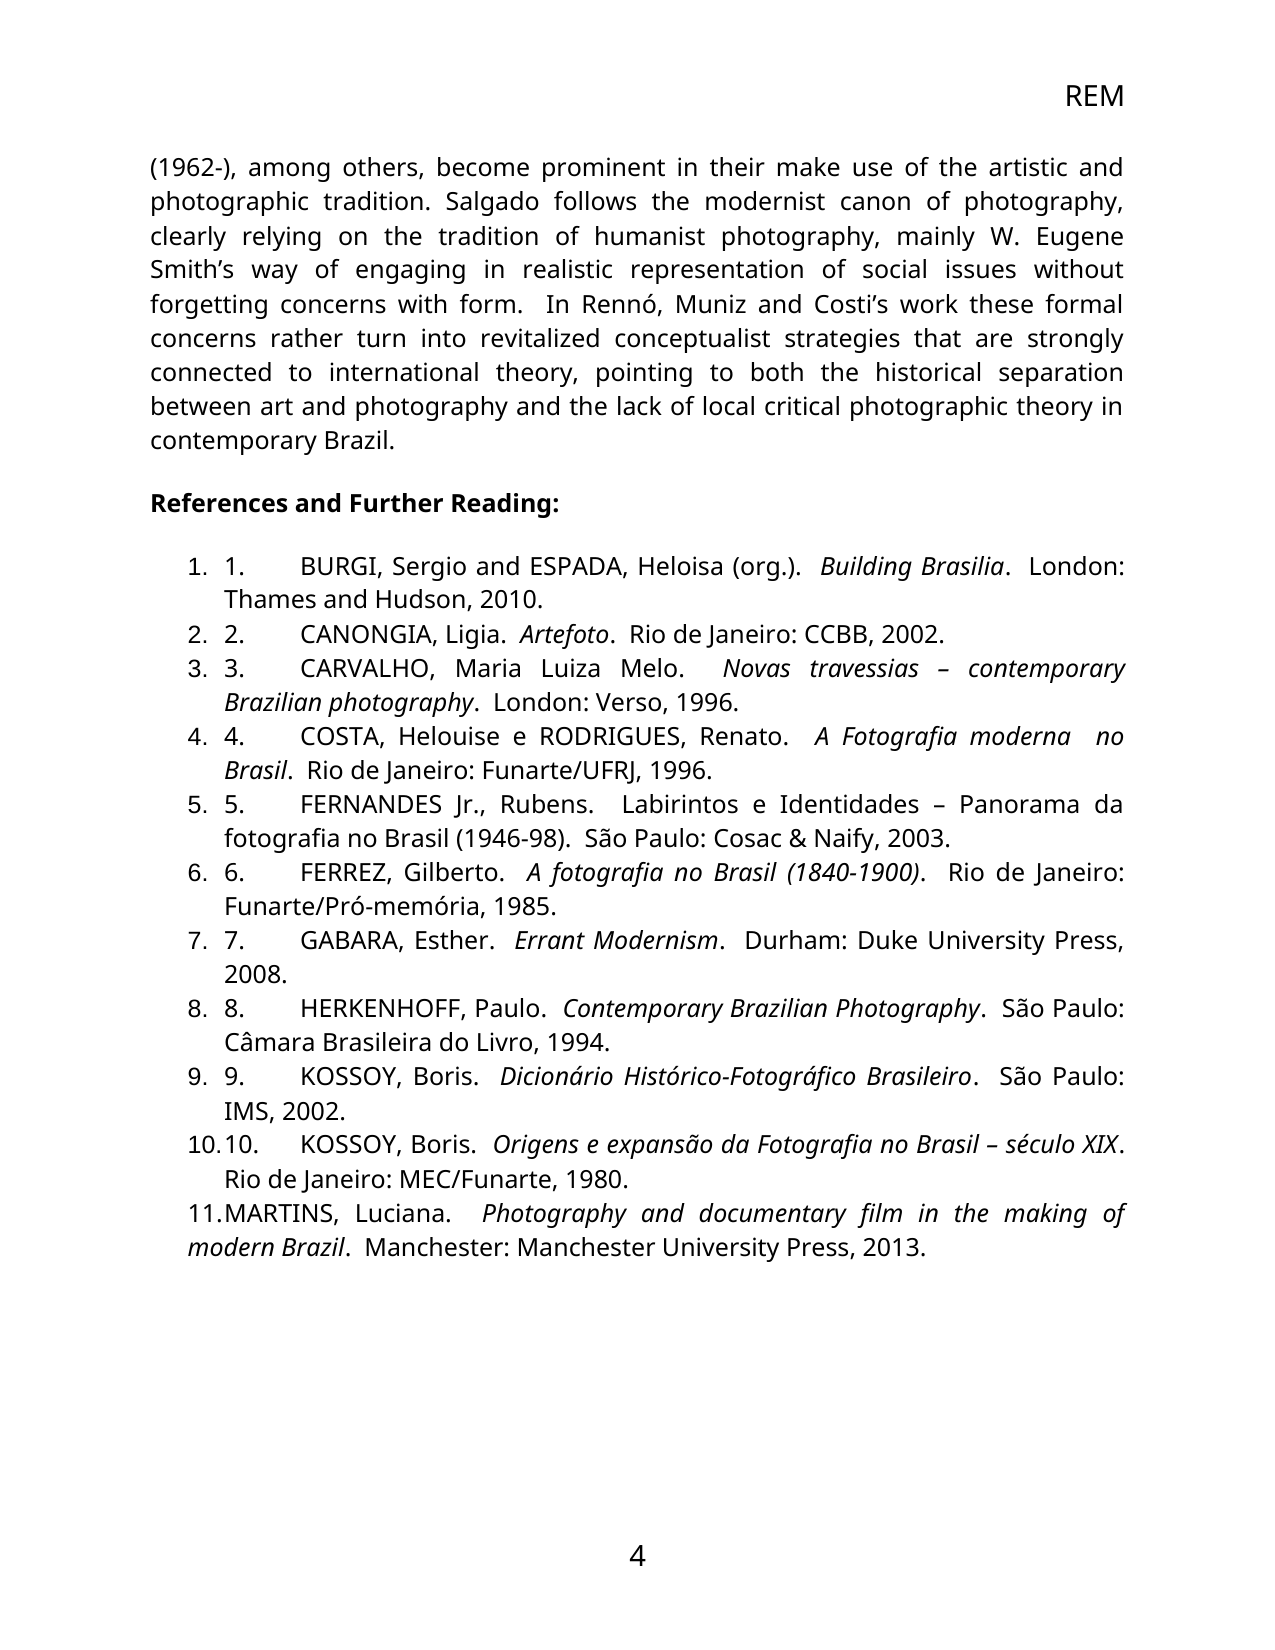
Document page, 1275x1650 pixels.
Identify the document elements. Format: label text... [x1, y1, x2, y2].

list 4. COSTA, Helouise e RODRIGUES, Renato. A Fotografia moderna no Brasil. Rio de Janeiro: Funarte/UFRJ, 1996. [187, 718, 1125, 787]
list 3. CARVALHO, Maria Luiza Melo. Novas travessias – contemporary Brazilian photography. London: Verso, 1996. [187, 650, 1125, 718]
list 9. KOSSOY, Boris. Dicionário Histórico-Fotográfico Brasileiro. São Paulo: IMS, 2002. [187, 1059, 1125, 1127]
list 6. FERREZ, Gilberto. A fotografia no Brasil (1840-1900). Rio de Janeiro: Funarte/Pró-memória, 1985. [187, 855, 1125, 923]
text 11. MARTINS, Luciana. Photography and documentary film in the making of modern Brazil. Manchester: Manchester University Press, 2013. [187, 1195, 1125, 1263]
list 1. BURGI, Sergio and ESPADA, Heloisa (org.). Building Brasilia. London: Thames and Hudson, 2010. [187, 548, 1125, 616]
list 7. GABARA, Esther. Errant Modernism. Durham: Duke University Press, 2008. [187, 923, 1125, 991]
list 2. CANONGIA, Ligia. Artefoto. Rio de Janeiro: CCBB, 2002. [187, 616, 1125, 650]
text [150, 150, 1125, 457]
list 8. HERKENHOFF, Paulo. Contemporary Brazilian Photography. São Paulo: Câmara Brasileira do Livro, 1994. [187, 991, 1125, 1059]
list 5. FERNANDES Jr., Rubens. Labirintos e Identidades – Panorama da fotografia no Brasil (1946-98). São Paulo: Cosac & Naify, 2003. [187, 787, 1125, 855]
text References and Further Reading: [150, 485, 1125, 519]
list 10. KOSSOY, Boris. Origens e expansão da Fotografia no Brasil – século XIX. Rio de Janeiro: MEC/Funarte, 1980. [187, 1127, 1125, 1195]
